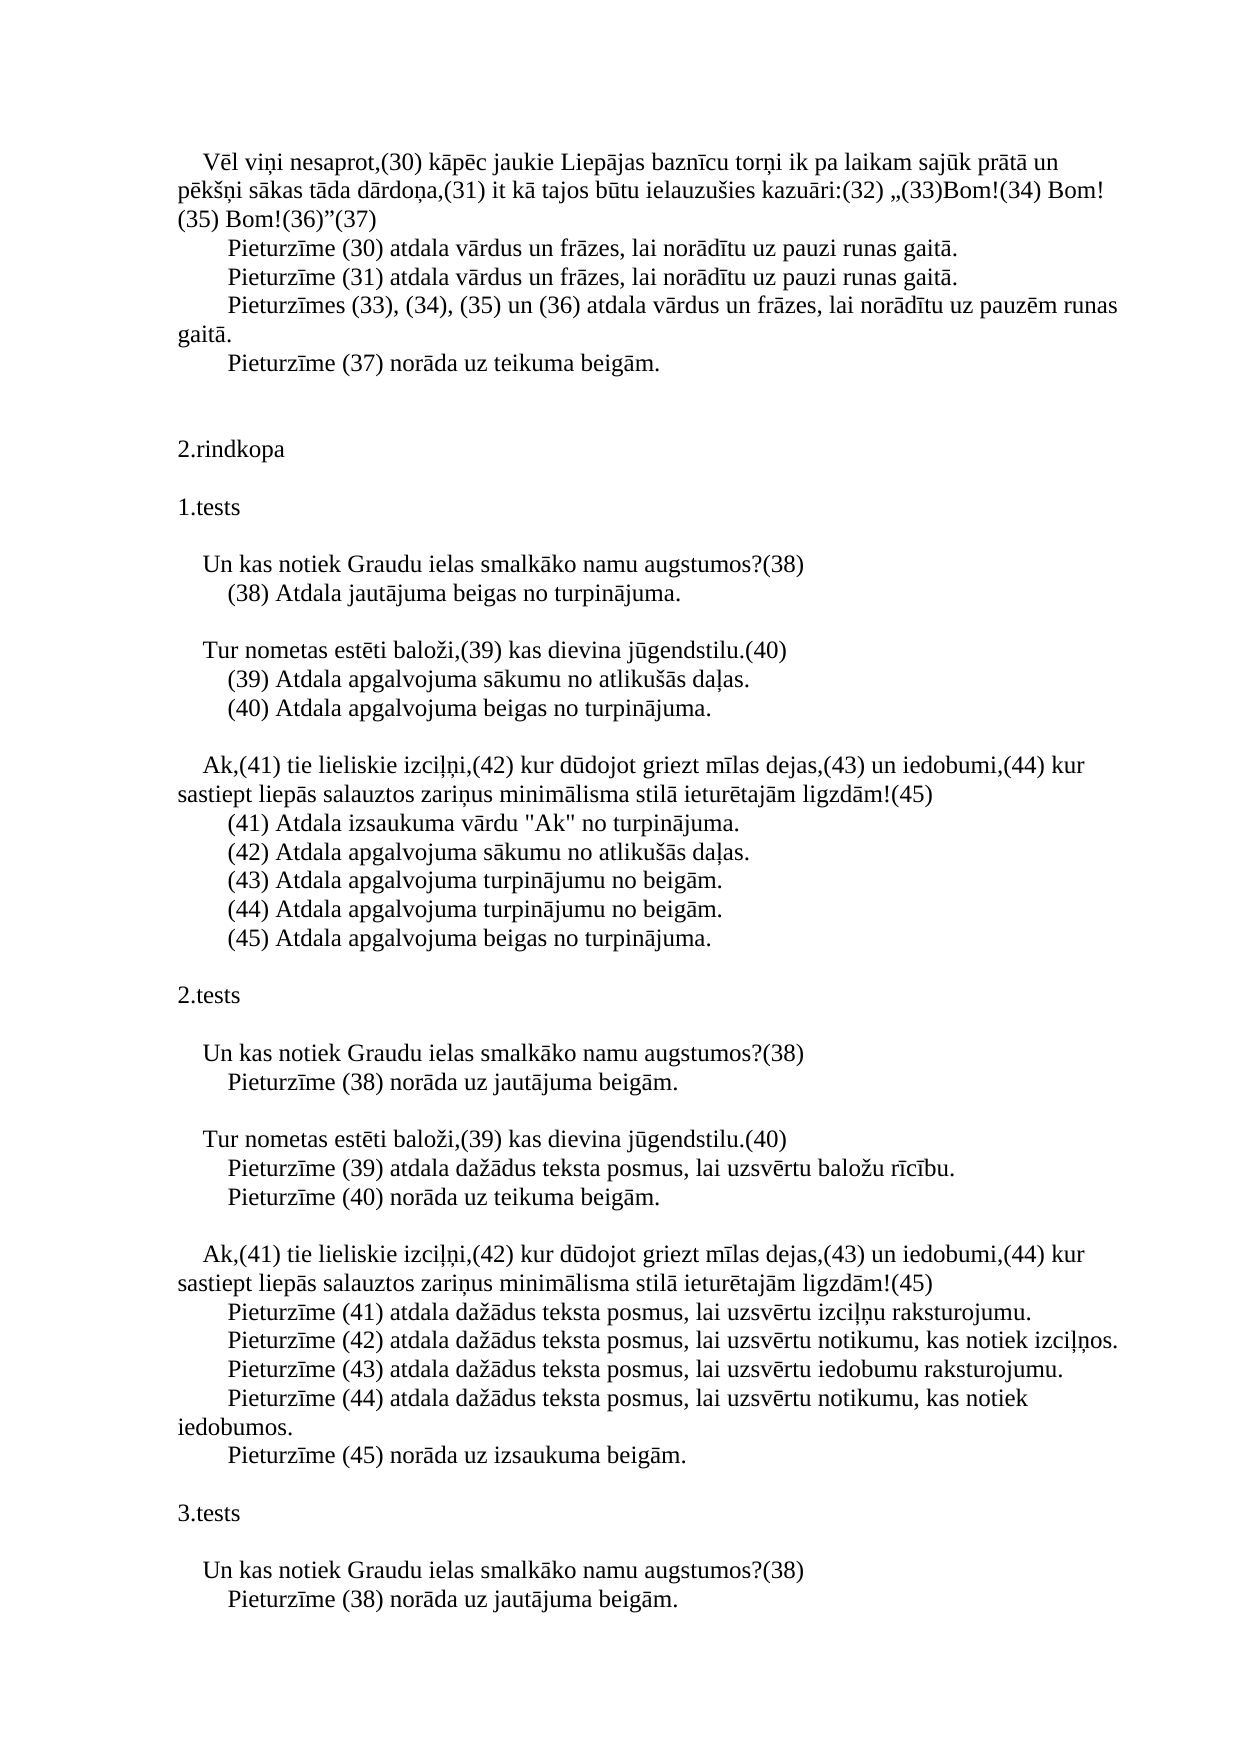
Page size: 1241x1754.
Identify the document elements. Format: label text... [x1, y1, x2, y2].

text Pieturzīme (41) atdala dažādus teksta posmus, lai uzsvērtu izciļņu raksturojumu. [177, 1297, 1122, 1326]
text Pieturzīme (40) norāda uz teikuma beigām. [177, 1182, 1122, 1211]
text Pieturzīme (38) norāda uz jautājuma beigām. [177, 1067, 1122, 1096]
text Pieturzīmes (33), (34), (35) un (36) atdala vārdus un frāzes, lai norādītu uz pauzēm runas gaitā. [177, 291, 1122, 348]
text Pieturzīme (42) atdala dažādus teksta posmus, lai uzsvērtu notikumu, kas notiek izciļņos. [177, 1326, 1122, 1354]
text Pieturzīme (43) atdala dažādus teksta posmus, lai uzsvērtu iedobumu raksturojumu. [177, 1354, 1122, 1383]
text Un kas notiek Graudu ielas smalkāko namu augstumos?(38) [177, 549, 1122, 578]
text Pieturzīme (30) atdala vārdus un frāzes, lai norādītu uz pauzi runas gaitā. [177, 233, 1122, 262]
text Un kas notiek Graudu ielas smalkāko namu augstumos?(38) [177, 1038, 1122, 1067]
text (44) Atdala apgalvojuma turpinājumu no beigām. [177, 894, 1122, 923]
text Pieturzīme (37) norāda uz teikuma beigām. [177, 348, 1122, 377]
text Un kas notiek Graudu ielas smalkāko namu augstumos?(38) [177, 1556, 1122, 1584]
text Pieturzīme (39) atdala dažādus teksta posmus, lai uzsvērtu baložu rīcību. [177, 1153, 1122, 1182]
text 1.tests [177, 492, 1122, 521]
text 3.tests [177, 1498, 1122, 1527]
text Tur nometas estēti baloži,(39) kas dievina jūgendstilu.(40) [177, 1124, 1122, 1153]
text (41) Atdala izsaukuma vārdu "Ak" no turpinājuma. [177, 808, 1122, 837]
text Pieturzīme (45) norāda uz izsaukuma beigām. [177, 1441, 1122, 1469]
text (45) Atdala apgalvojuma beigas no turpinājuma. [177, 923, 1122, 952]
text Pieturzīme (31) atdala vārdus un frāzes, lai norādītu uz pauzi runas gaitā. [177, 262, 1122, 291]
text (43) Atdala apgalvojuma turpinājumu no beigām. [177, 866, 1122, 894]
text (42) Atdala apgalvojuma sākumu no atlikušās daļas. [177, 837, 1122, 866]
text 2.tests [177, 981, 1122, 1009]
text Pieturzīme (44) atdala dažādus teksta posmus, lai uzsvērtu notikumu, kas notiek iedobumos. [177, 1383, 1122, 1441]
text 2.rindkopa [177, 434, 1122, 463]
text Vēl viņi nesaprot,(30) kāpēc jaukie Liepājas baznīcu torņi ik pa laikam sajūk prātā un pēkšņi sākas tāda dārdoņa,(31) it kā tajos būtu ielauzušies kazuāri:(32) „(33)Bom!(34) Bom!(35) Bom!(36)”(37) [177, 147, 1122, 233]
text (40) Atdala apgalvojuma beigas no turpinājuma. [177, 693, 1122, 722]
text Pieturzīme (38) norāda uz jautājuma beigām. [177, 1584, 1122, 1613]
text Tur nometas estēti baloži,(39) kas dievina jūgendstilu.(40) [177, 636, 1122, 664]
text (39) Atdala apgalvojuma sākumu no atlikušās daļas. [177, 664, 1122, 693]
text (38) Atdala jautājuma beigas no turpinājuma. [177, 578, 1122, 607]
